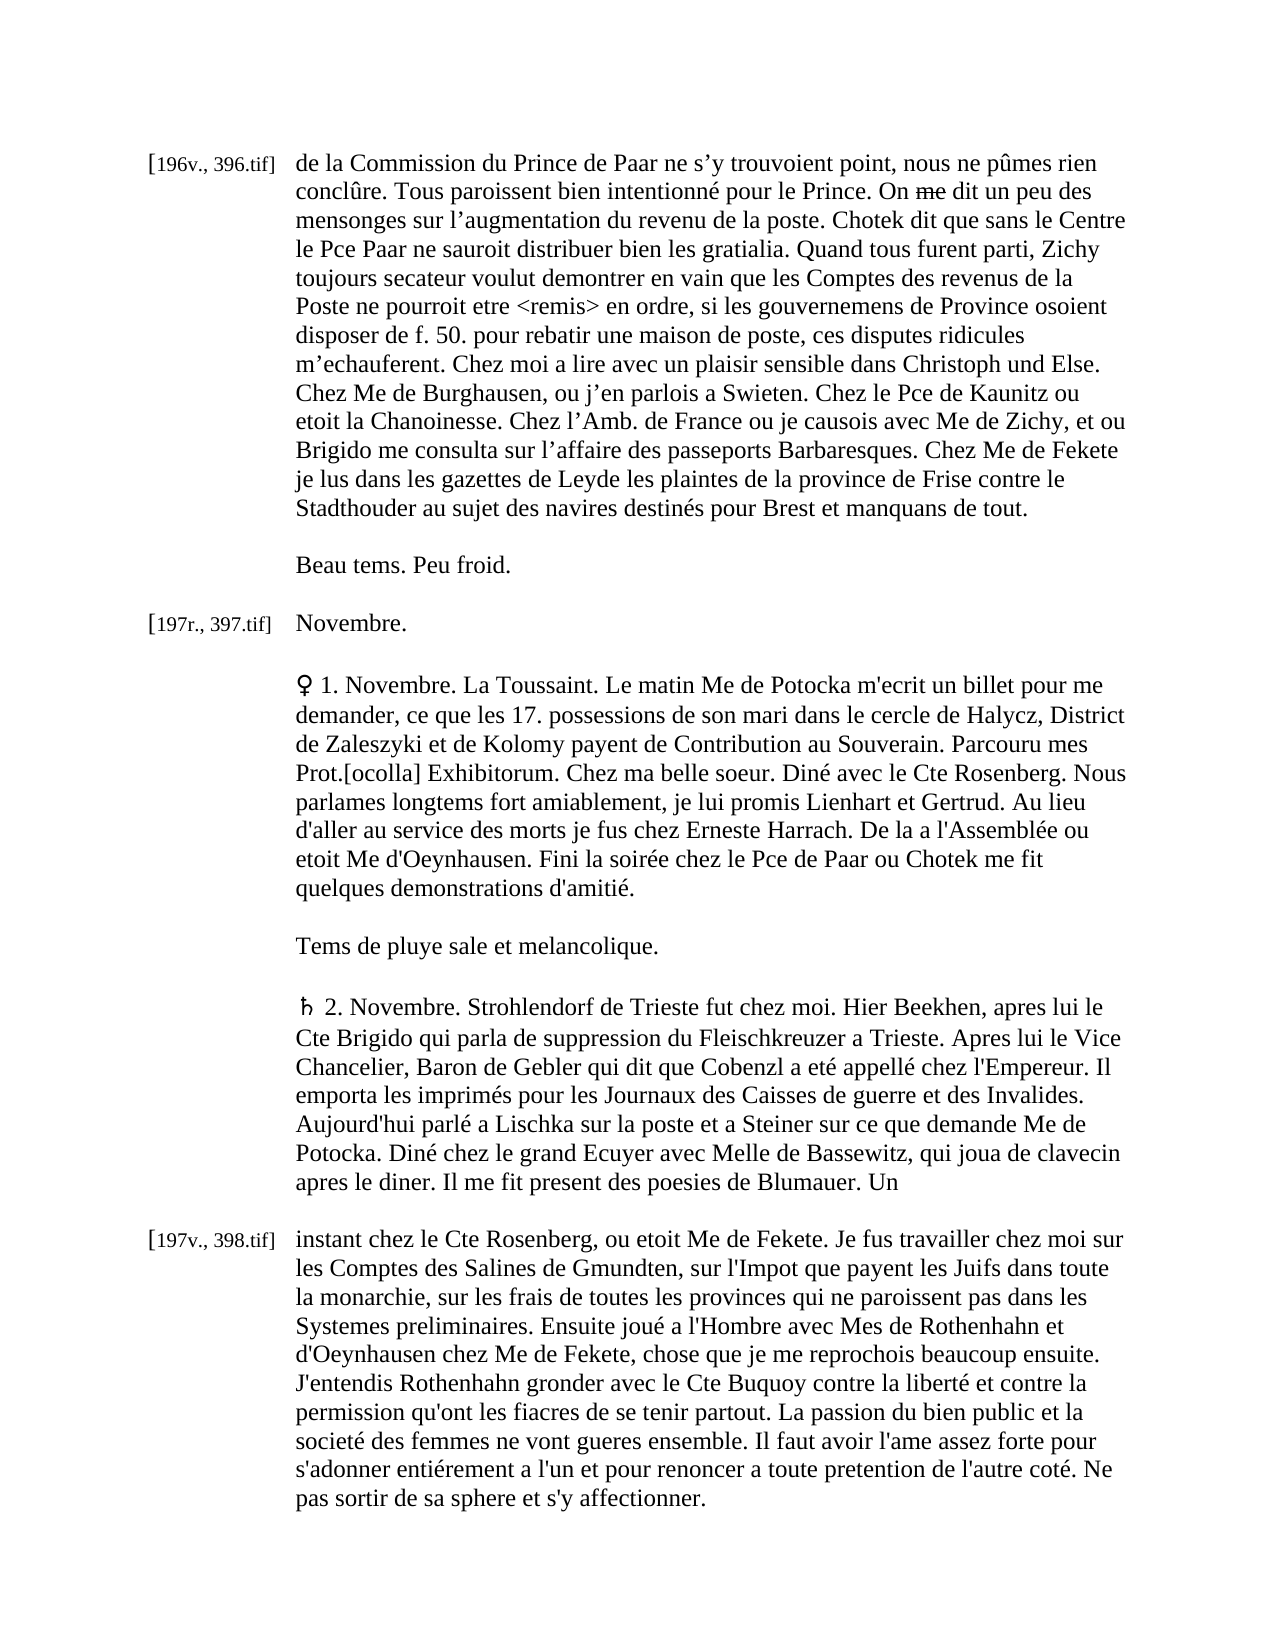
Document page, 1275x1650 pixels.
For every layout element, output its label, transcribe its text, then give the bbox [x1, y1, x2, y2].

text ︎ 1. Novembre. La Toussaint. Le matin Me de Potocka m'ecrit un billet pour me demander, ce que les 17. possessions de son mari dans le cercle de Halycz, District de Zaleszyki et de Kolomy payent de Contribution au Souverain. Parcouru mes Prot.[ocolla] Exhibitorum. Chez ma belle soeur. Diné avec le Cte Rosenberg. Nous parlames longtems fort amiablement, je lui promis Lienhart et Gertrud. Au lieu d'aller au service des morts je fus chez Erneste Harrach. De la a l'Assemblée ou etoit Me d'Oeynhausen. Fini la soirée chez le Pce de Paar ou Chotek me fit quelques demonstrations d'amitié. [148, 666, 1127, 902]
text Beau tems. Peu froid. [148, 551, 1127, 579]
text [196v., 396.tif] de la Commission du Prince de Paar ne s’y trouvoient point, nous ne pûmes rien conclûre. Tous paroissent bien intentionné pour le Prince. On me dit un peu des mensonges sur l’augmentation du revenu de la poste. Chotek dit que sans le Centre le Pce Paar ne sauroit distribuer bien les gratialia. Quand tous furent parti, Zichy toujours secateur voulut demontrer en vain que les Comptes des revenus de la Poste ne pourroit etre <remis> en ordre, si les gouvernemens de Province osoient disposer de f. 50. pour rebatir une maison de poste, ces disputes ridicules m’echauferent. Chez moi a lire avec un plaisir sensible dans Christoph und Else. Chez Me de Burghausen, ou j’en parlois a Swieten. Chez le Pce de Kaunitz ou etoit la Chanoinesse. Chez l’Amb. de France ou je causois avec Me de Zichy, et ou Brigido me consulta sur l’affaire des passeports Barbaresques. Chez Me de Fekete je lus dans les gazettes de Leyde les plaintes de la province de Frise contre le Stadthouder au sujet des navires destinés pour Brest et manquans de tout. [148, 148, 1127, 521]
text ♄ 2. Novembre. Strohlendorf de Trieste fut chez moi. Hier Beekhen, apres lui le Cte Brigido qui parla de suppression du Fleischkreuzer a Trieste. Apres lui le Vice Chancelier, Baron de Gebler qui dit que Cobenzl a eté appellé chez l'Empereur. Il emporta les imprimés pour les Journaux des Caisses de guerre et des Invalides. Aujourd'hui parlé a Lischka sur la poste et a Steiner sur ce que demande Me de Potocka. Diné chez le grand Ecuyer avec Melle de Bassewitz, qui joua de clavecin apres le diner. Il me fit present des poesies de Blumauer. Un [148, 989, 1127, 1195]
text [197r., 397.tif] Novembre. [148, 608, 1061, 637]
text [197v., 398.tif] instant chez le Cte Rosenberg, ou etoit Me de Fekete. Je fus travailler chez moi sur les Comptes des Salines de Gmundten, sur l'Impot que payent les Juifs dans toute la monarchie, sur les frais de toutes les provinces qui ne paroissent pas dans les Systemes preliminaires. Ensuite joué a l'Hombre avec Mes de Rothenhahn et d'Oeynhausen chez Me de Fekete, chose que je me reprochois beaucoup ensuite. J'entendis Rothenhahn gronder avec le Cte Buquoy contre la liberté et contre la permission qu'ont les fiacres de se tenir partout. La passion du bien public et la societé des femmes ne vont gueres ensemble. Il faut avoir l'ame assez forte pour s'adonner entiérement a l'un et pour renoncer a toute pretention de l'autre coté. Ne pas sortir de sa sphere et s'y affectionner. [148, 1224, 1127, 1512]
text Tems de pluye sale et melancolique. [148, 931, 1127, 959]
